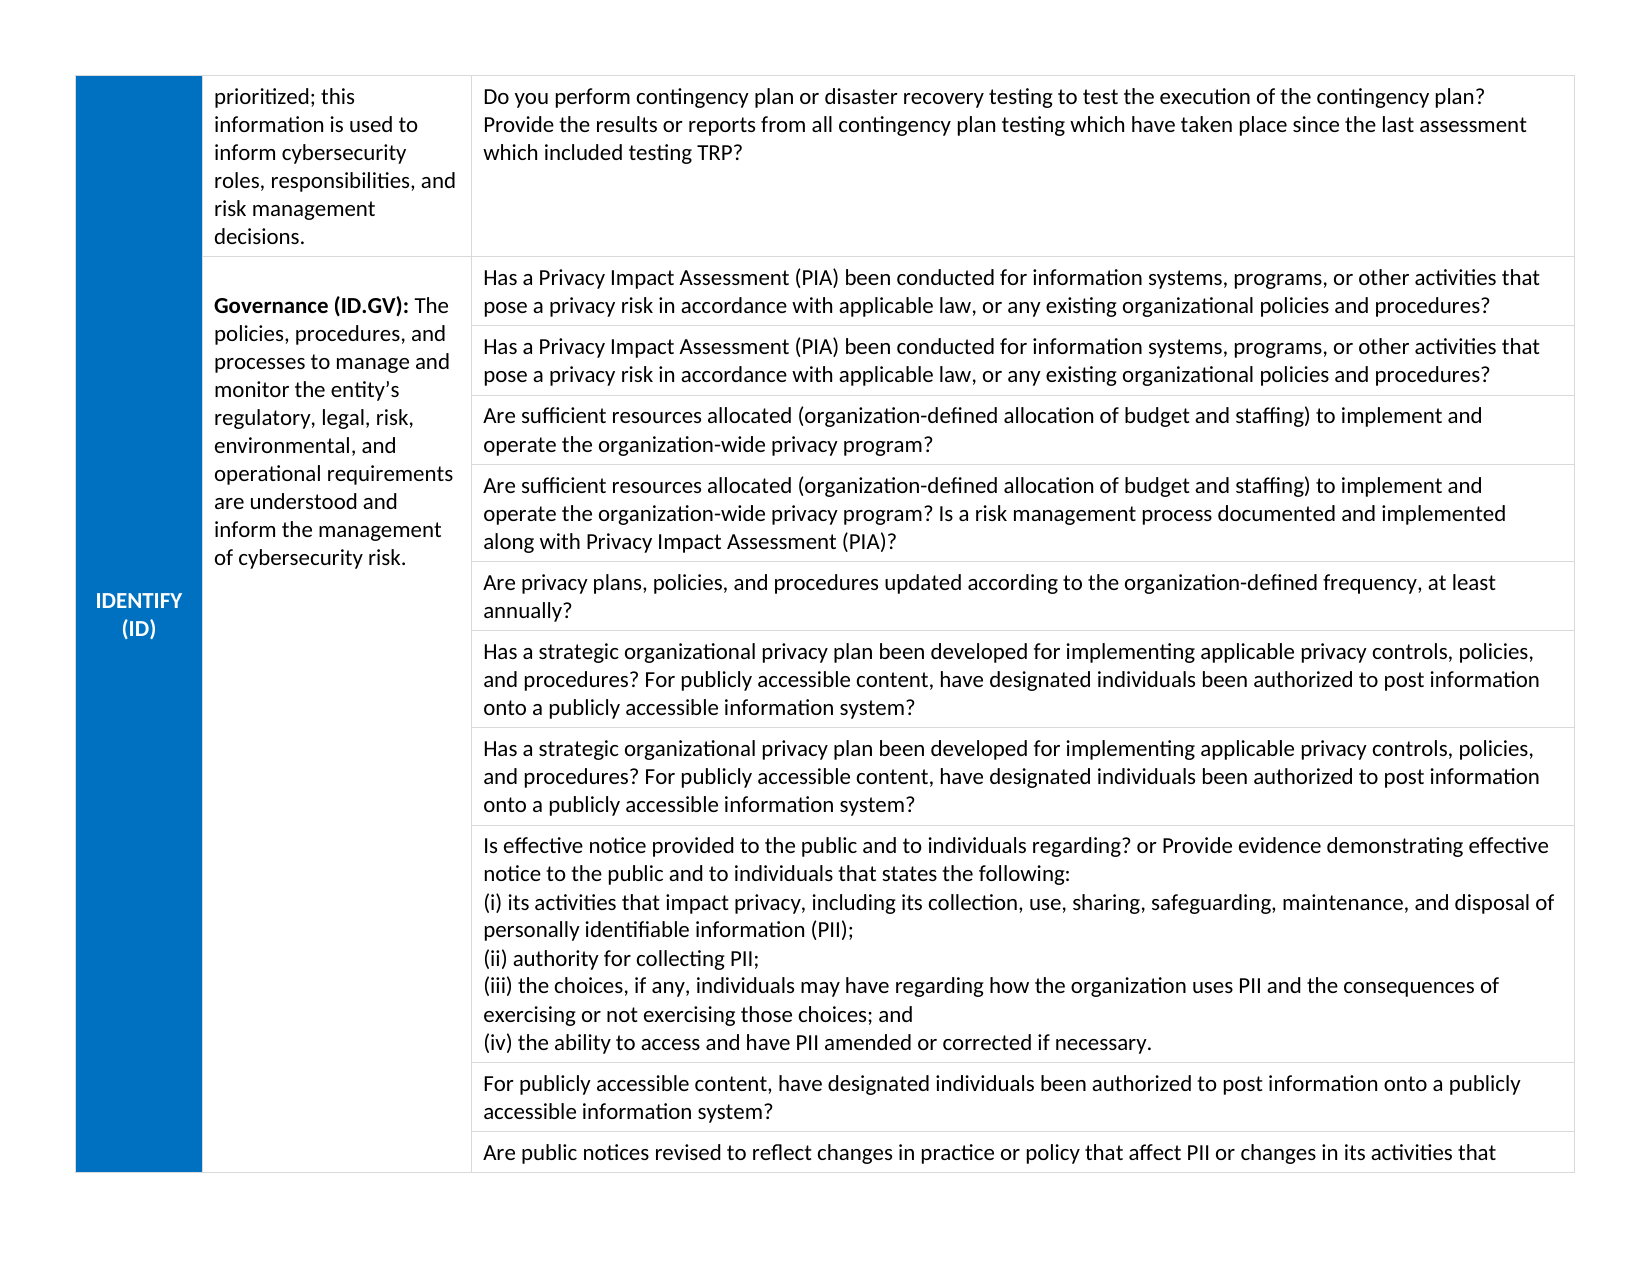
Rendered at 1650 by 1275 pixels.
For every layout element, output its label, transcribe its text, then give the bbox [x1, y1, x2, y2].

table_cell Has a Privacy Impact Assessment (PIA) been conducted for information systems, programs, or other activities that pose a privacy risk in accordance with applicable law, or any existing organizational policies and procedures? [472, 326, 1574, 394]
table_cell Do you perform contingency plan or disaster recovery testing to test the execution of the contingency plan? Provide the results or reports from all contingency plan testing which have taken place since the last assessment which included testing TRP? [472, 76, 1574, 256]
table_cell Are sufficient resources allocated (organization-defined allocation of budget and staffing) to implement and operate the organization-wide privacy program? Is a risk management process documented and implemented along with Privacy Impact Assessment (PIA)? [472, 465, 1574, 561]
table_cell Are sufficient resources allocated (organization-defined allocation of budget and staffing) to implement and operate the organization-wide privacy program? [472, 396, 1574, 464]
table_cell Has a strategic organizational privacy plan been developed for implementing applicable privacy controls, policies, and procedures? For publicly accessible content, have designated individuals been authorized to post information onto a publicly accessible information system? [472, 631, 1574, 727]
table_cell Are privacy plans, policies, and procedures updated according to the organization-defined frequency, at least annually? [472, 562, 1574, 630]
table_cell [472, 1132, 1574, 1172]
table_cell Has a strategic organizational privacy plan been developed for implementing applicable privacy controls, policies, and procedures? For publicly accessible content, have designated individuals been authorized to post information onto a publicly accessible information system? [472, 728, 1574, 824]
table_cell Has a Privacy Impact Assessment (PIA) been conducted for information systems, programs, or other activities that pose a privacy risk in accordance with applicable law, or any existing organizational policies and procedures? [472, 257, 1574, 325]
table_cell Governance (ID.GV): The policies, procedures, and processes to manage and monitor the entity’s regulatory, legal, risk, environmental, and operational requirements are understood and inform the management of cybersecurity risk. [203, 257, 471, 1172]
table_cell Is effective notice provided to the public and to individuals regarding? or Provide evidence demonstrating effective notice to the public and to individuals that states the following: (i) its activities that impact privacy, including its collection, use, sharing, safeguarding, maintenance, and disposal of personally identifiable information (PII); (ii) authority for collecting PII; (iii) the choices, if any, individuals may have regarding how the organization uses PII and the consequences of exercising or not exercising those choices; and (iv) the ability to access and have PII amended or corrected if necessary. [472, 826, 1574, 1062]
table_cell For publicly accessible content, have designated individuals been authorized to post information onto a publicly accessible information system? [472, 1063, 1574, 1131]
